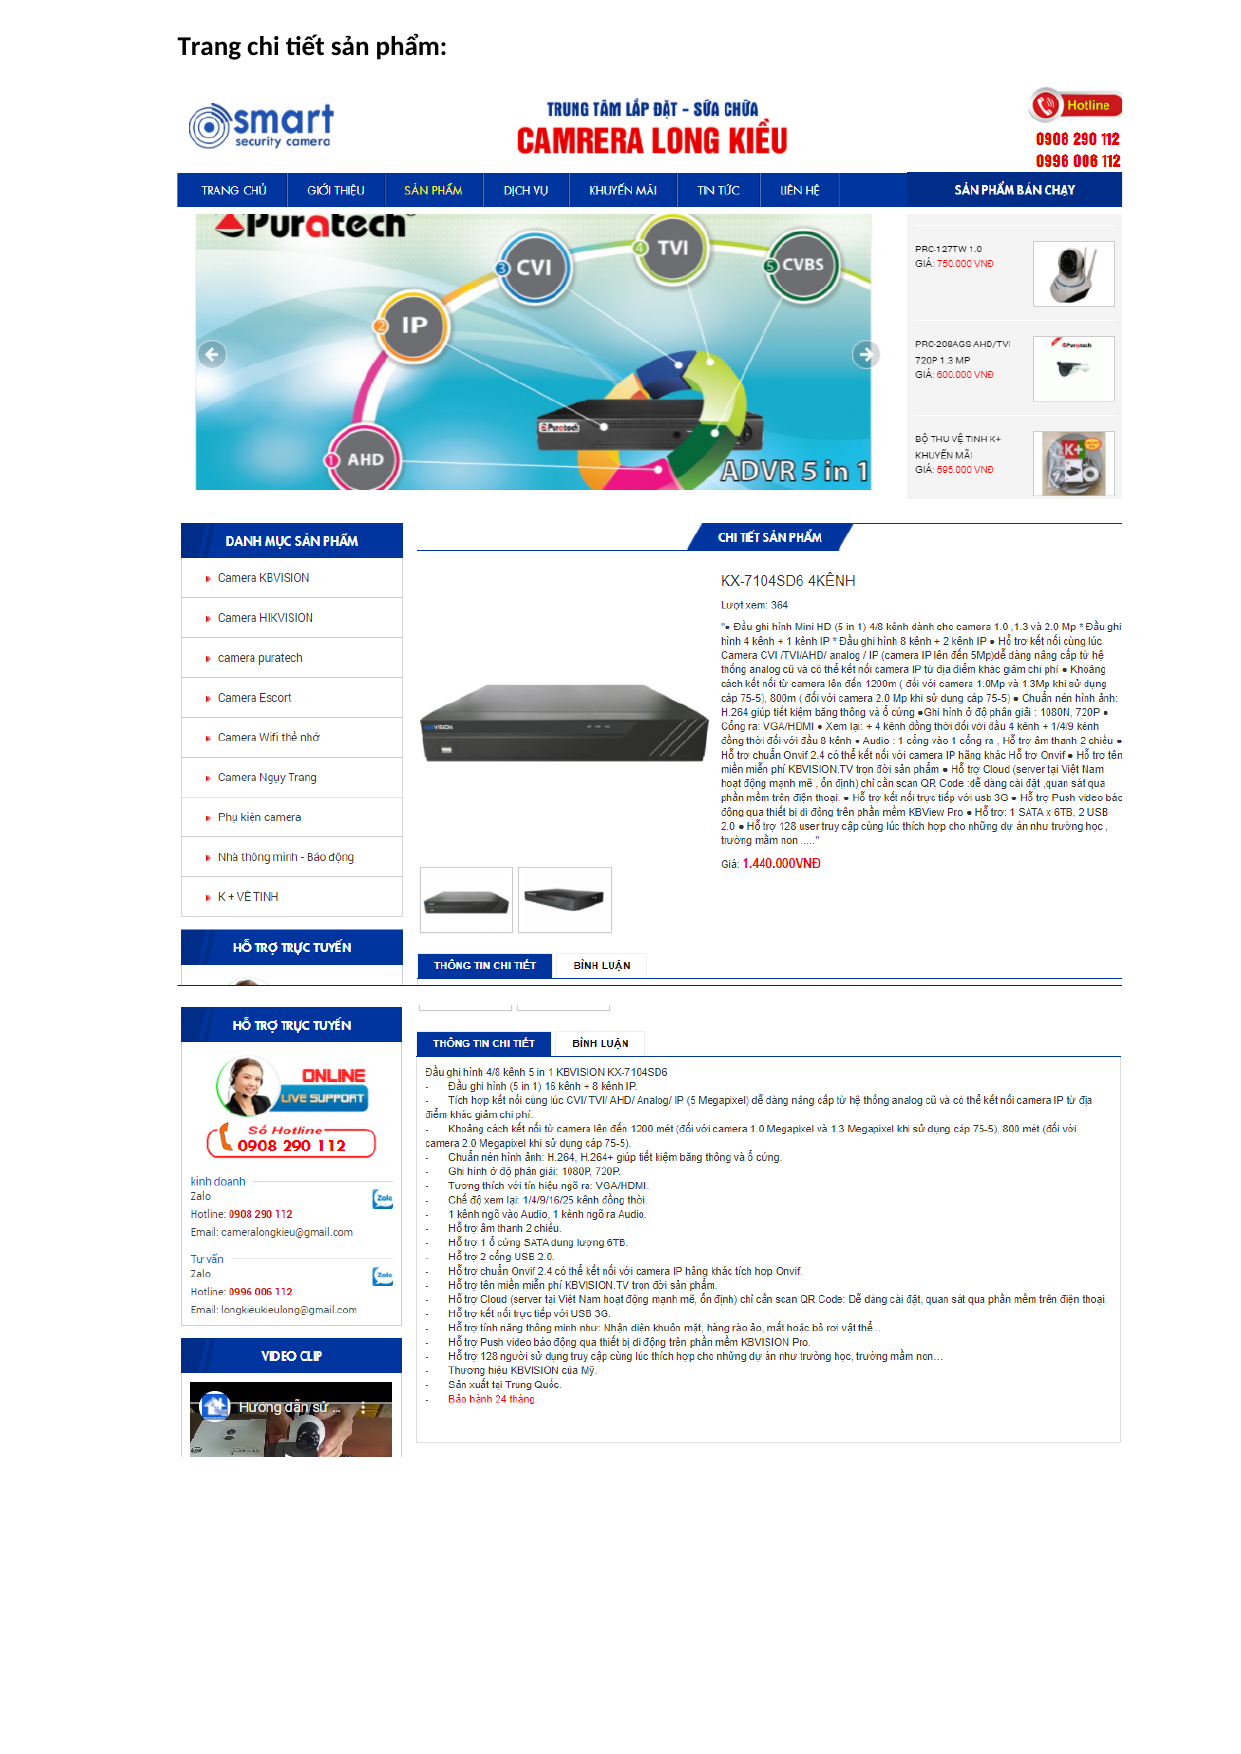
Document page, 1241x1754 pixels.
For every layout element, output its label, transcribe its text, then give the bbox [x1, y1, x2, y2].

text Trang chi tiết sản phẩm: [177, 29, 1122, 63]
picture [177, 81, 1123, 986]
picture [177, 1005, 1123, 1457]
